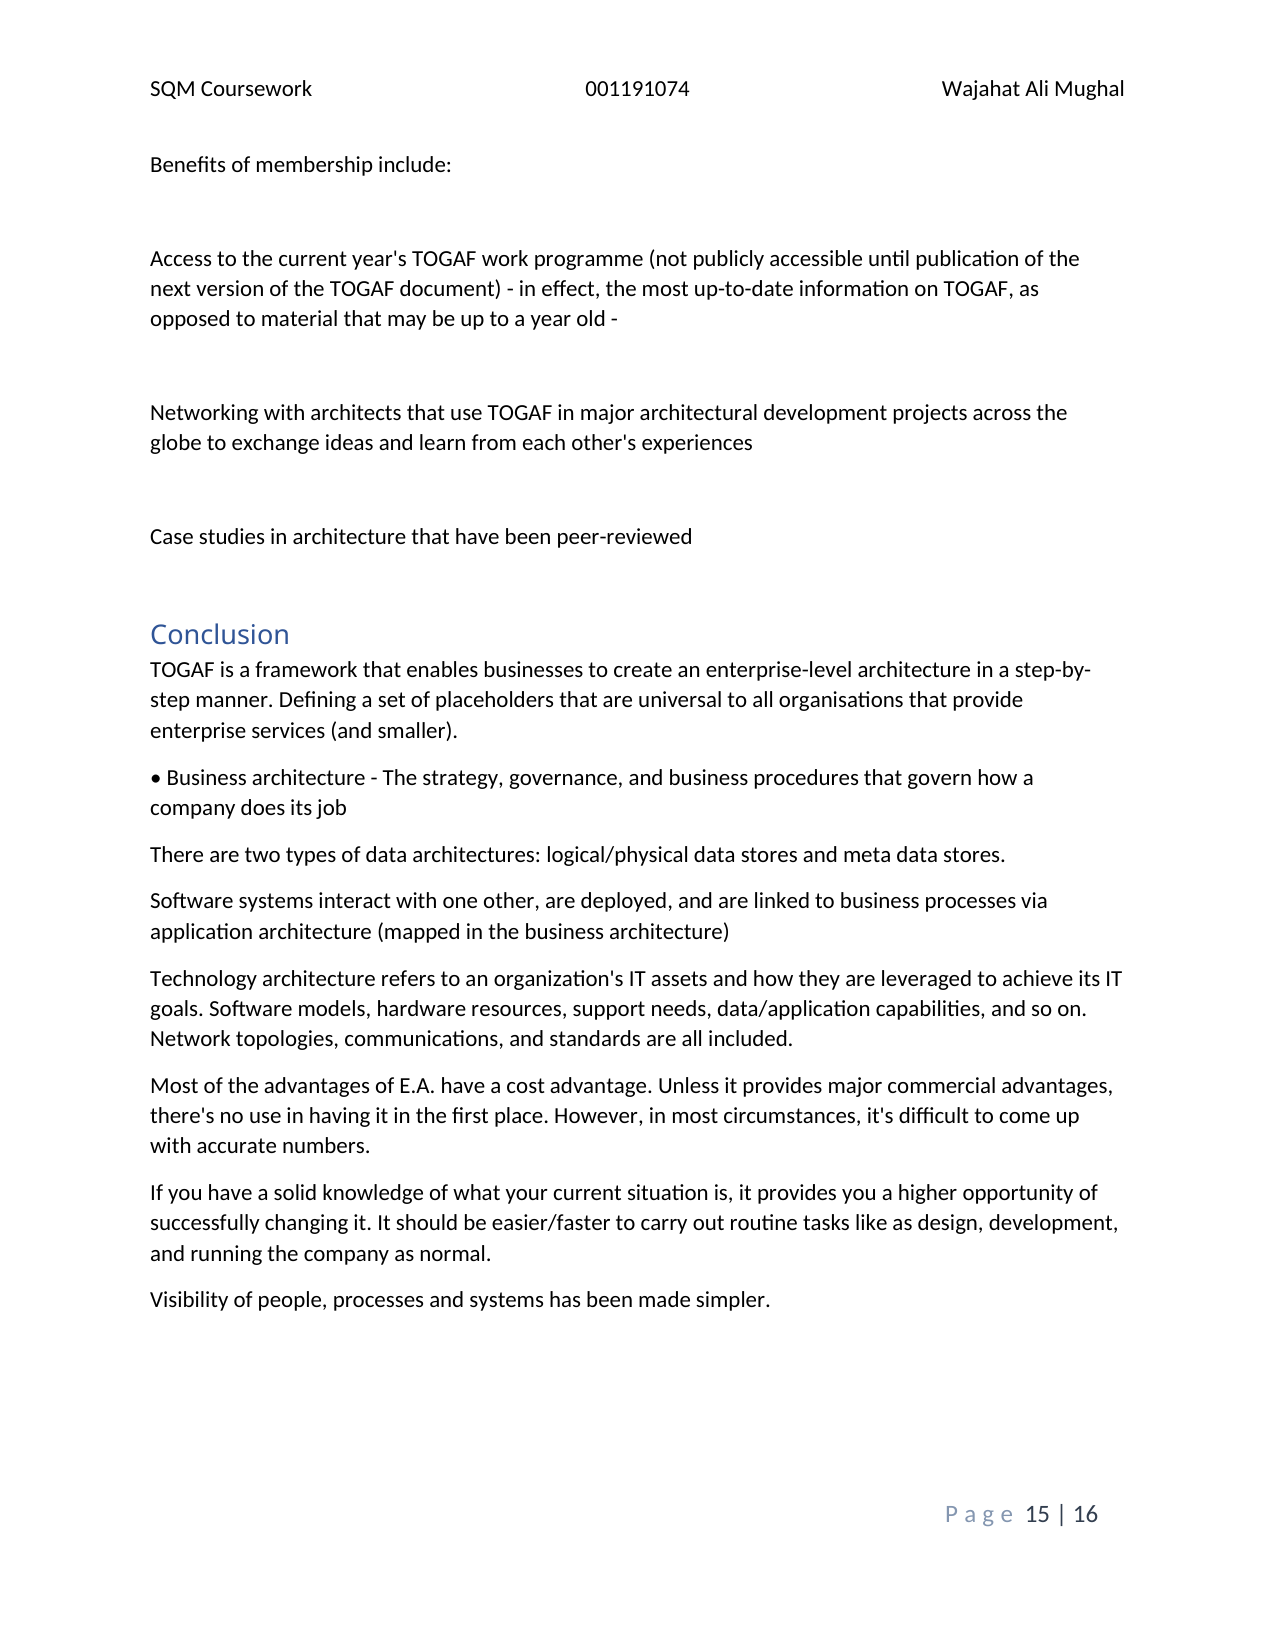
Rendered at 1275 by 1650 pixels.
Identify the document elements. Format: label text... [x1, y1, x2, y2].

text There are two types of data architectures: logical/physical data stores and meta data stores. [150, 840, 1125, 868]
text Benefits of membership include: [150, 150, 1125, 178]
text TOGAF is a framework that enables businesses to create an enterprise-level architecture in a step-by-step manner. Defining a set of placeholders that are universal to all organisations that provide enterprise services (and smaller). [150, 655, 1125, 744]
text Most of the advantages of E.A. have a cost advantage. Unless it provides major commercial advantages, there's no use in having it in the first place. However, in most circumstances, it's difficult to come up with accurate numbers. [150, 1071, 1125, 1159]
subtitle Conclusion [150, 616, 1125, 652]
text If you have a solid knowledge of what your current situation is, it provides you a higher opportunity of successfully changing it. It should be easier/faster to carry out routine tasks like as design, development, and running the company as normal. [150, 1178, 1125, 1267]
text Case studies in architecture that have been peer-reviewed [150, 522, 1125, 550]
text • Business architecture - The strategy, governance, and business procedures that govern how a company does its job [150, 763, 1125, 821]
text Software systems interact with one other, are deployed, and are linked to business processes via application architecture (mapped in the business architecture) [150, 887, 1125, 945]
text Visibility of people, processes and systems has been made simpler. [150, 1286, 1125, 1314]
text Access to the current year's TOGAF work programme (not publicly accessible until publication of the next version of the TOGAF document) - in effect, the most up-to-date information on TOGAF, as opposed to material that may be up to a year old - [150, 244, 1125, 332]
text Networking with architects that use TOGAF in major architectural development projects across the globe to exchange ideas and learn from each other's experiences [150, 398, 1125, 456]
text Technology architecture refers to an organization's IT assets and how they are leveraged to achieve its IT goals. Software models, hardware resources, support needs, data/application capabilities, and so on. Network topologies, communications, and standards are all included. [150, 964, 1125, 1052]
